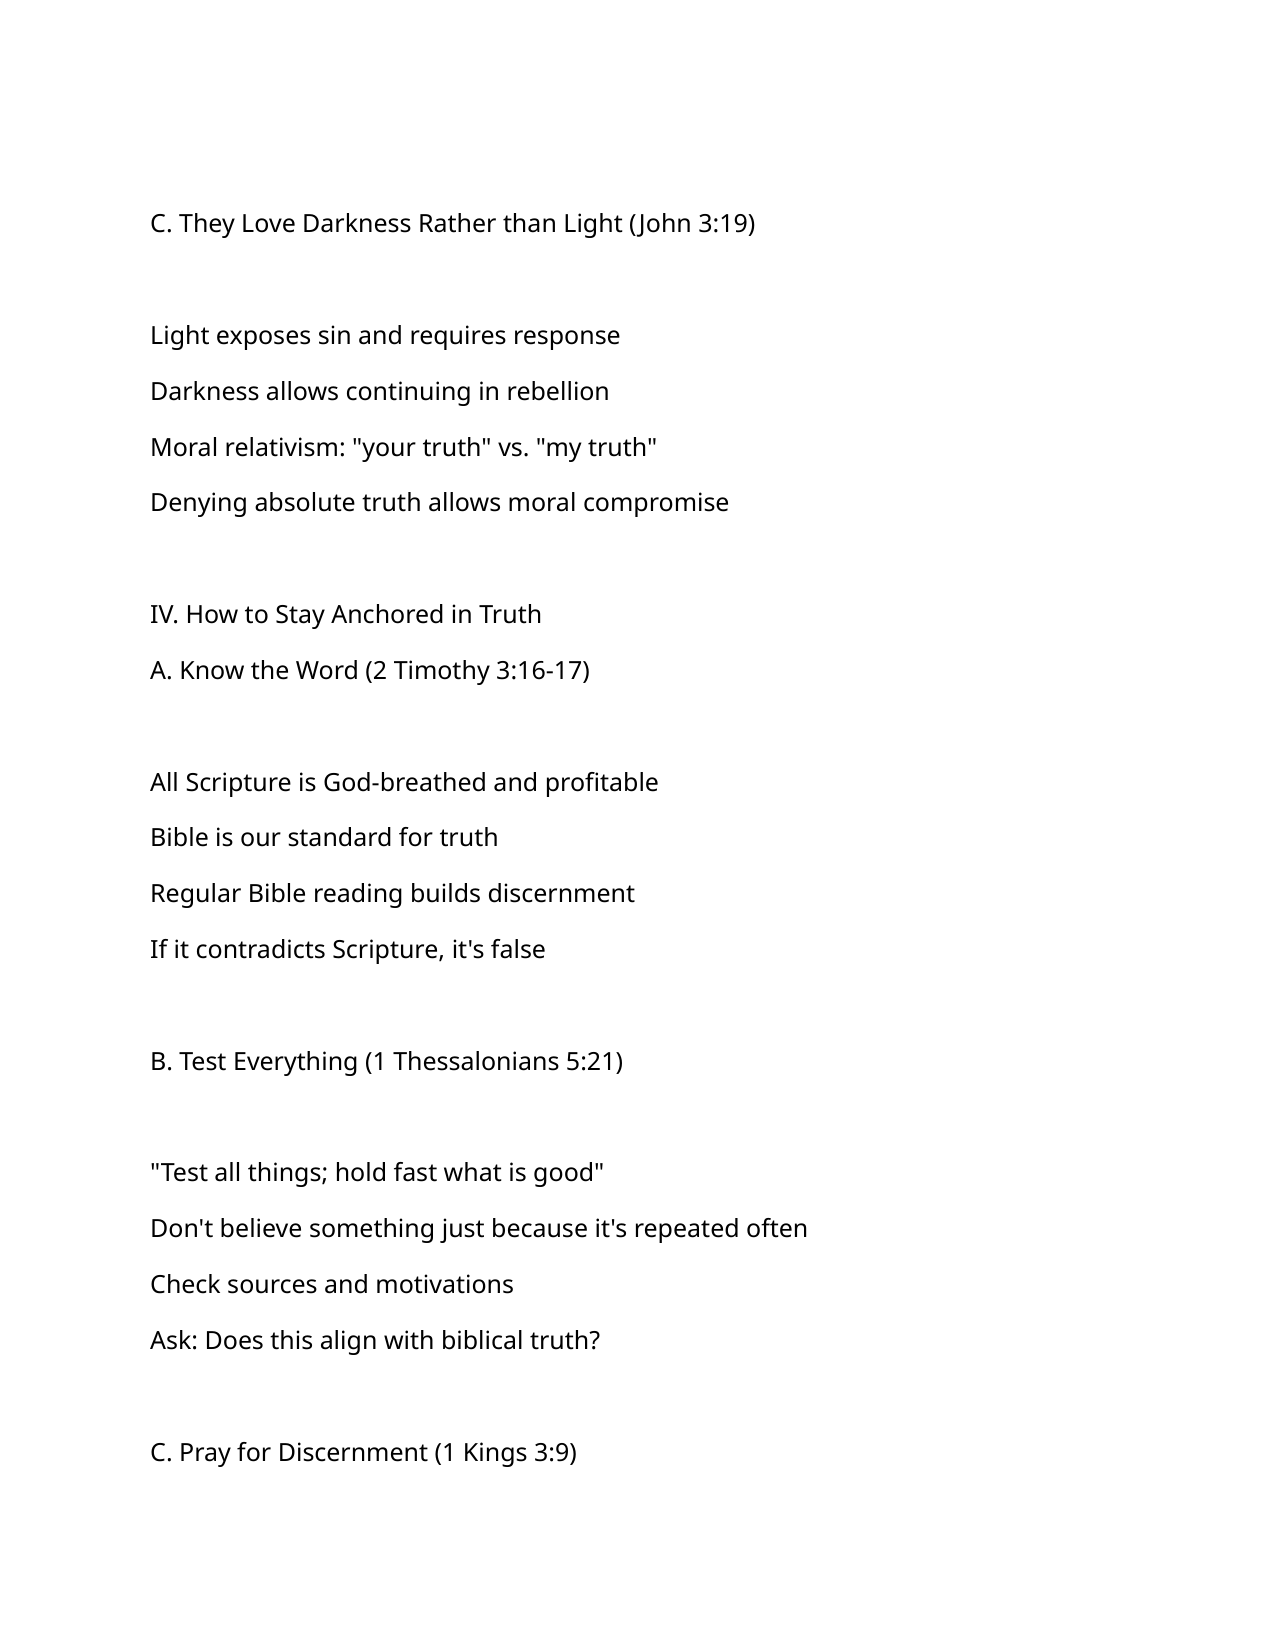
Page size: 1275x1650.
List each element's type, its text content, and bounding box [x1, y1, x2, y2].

text Moral relativism: "your truth" vs. "my truth" [150, 429, 1125, 463]
text A. Know the Word (2 Timothy 3:16-17) [150, 652, 1125, 687]
text Bible is our standard for truth [150, 820, 1125, 854]
text Darkness allows continuing in rebellion [150, 373, 1125, 407]
text Regular Bible reading builds discernment [150, 876, 1125, 910]
text B. Test Everything (1 Thessalonians 5:21) [150, 1043, 1125, 1077]
text "Test all things; hold fast what is good" [150, 1155, 1125, 1189]
text C. They Love Darkness Rather than Light (John 3:19) [150, 206, 1125, 240]
text C. Pray for Discernment (1 Kings 3:9) [150, 1434, 1125, 1468]
text Light exposes sin and requires response [150, 317, 1125, 352]
text If it contradicts Scripture, it's false [150, 932, 1125, 966]
text Don't believe something just because it's repeated often [150, 1211, 1125, 1245]
text Ask: Does this align with biblical truth? [150, 1322, 1125, 1357]
text Denying absolute truth allows moral compromise [150, 485, 1125, 519]
text All Scripture is God-breathed and profitable [150, 764, 1125, 798]
text Check sources and motivations [150, 1267, 1125, 1301]
text IV. How to Stay Anchored in Truth [150, 597, 1125, 631]
